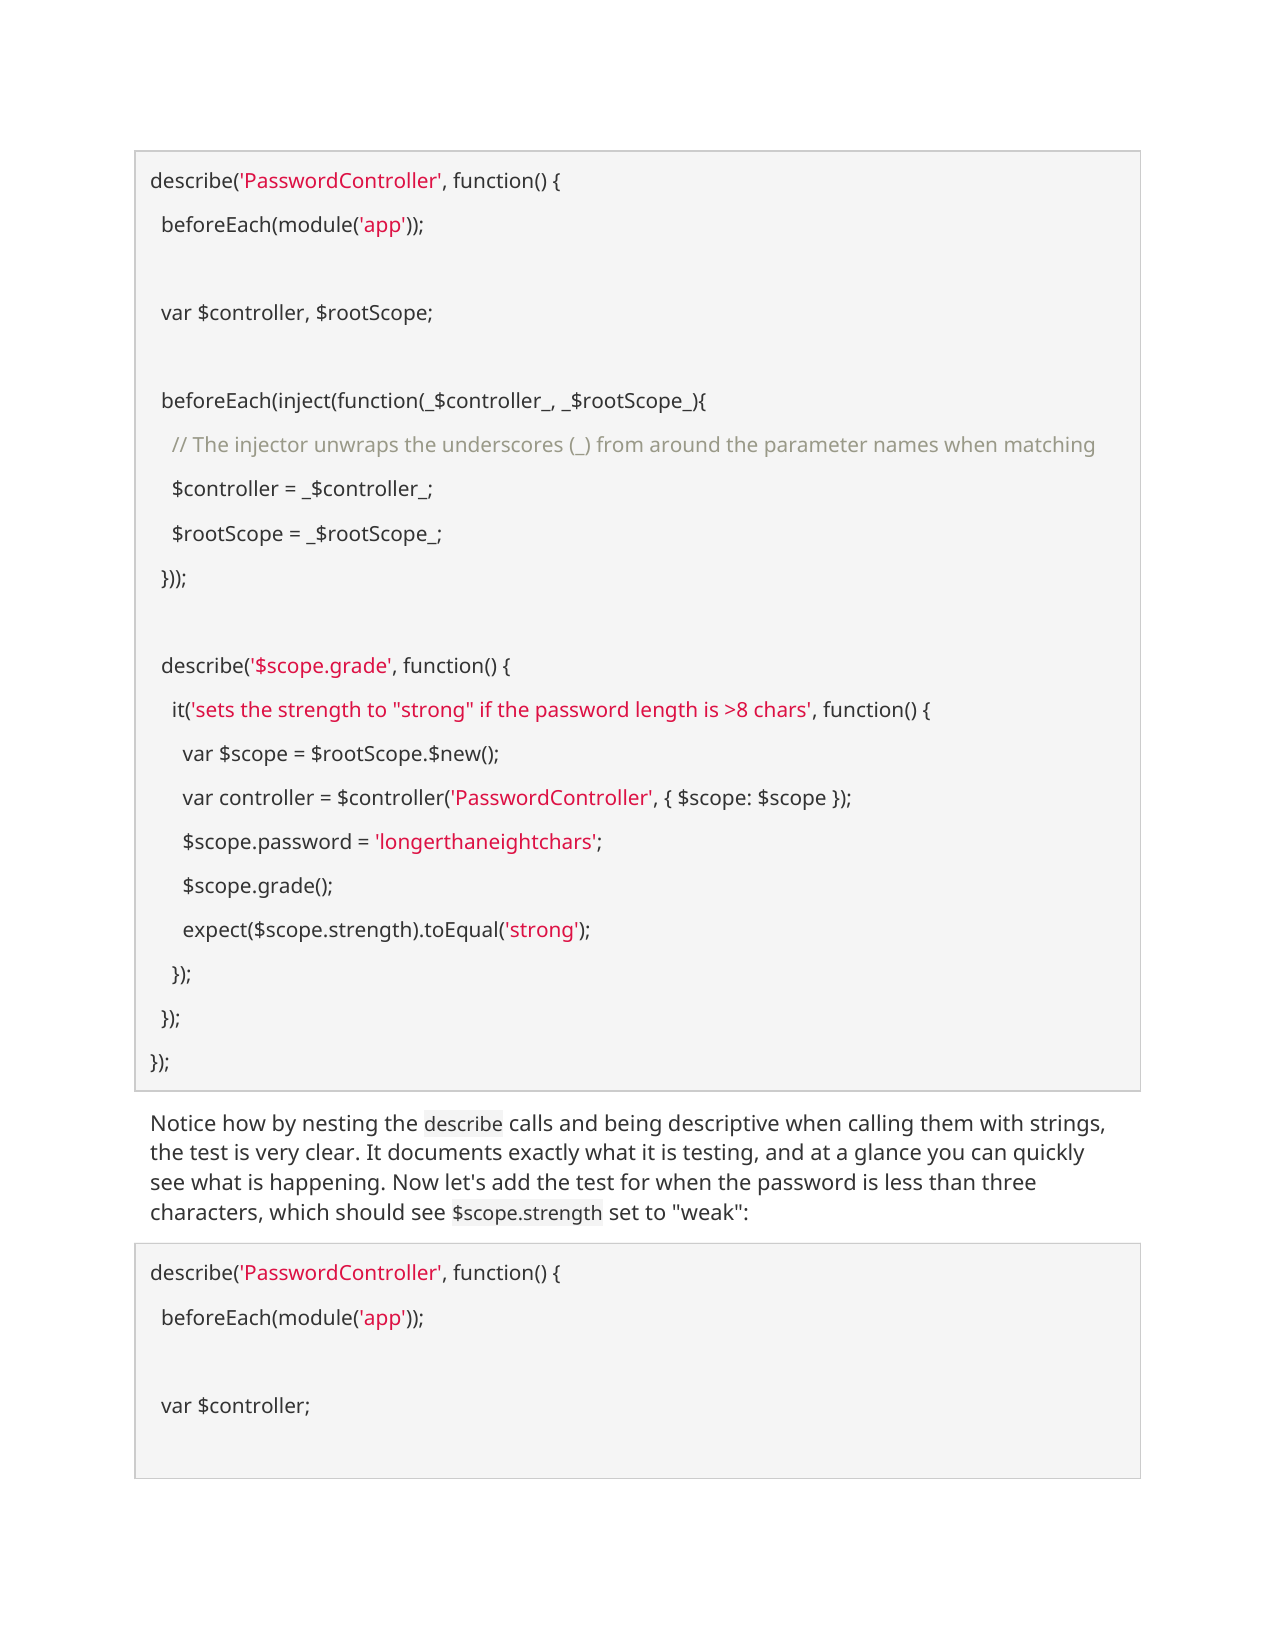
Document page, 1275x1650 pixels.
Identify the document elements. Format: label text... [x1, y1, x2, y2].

text }); [136, 1031, 1140, 1090]
text }); [136, 987, 1140, 1031]
text $scope.password = 'longerthaneightchars'; [136, 811, 1140, 855]
text beforeEach(module('app')); [136, 194, 1140, 238]
text expect($scope.strength).toEqual('strong'); [136, 899, 1140, 943]
text }); [136, 943, 1140, 987]
text describe('PasswordController', function() { [136, 152, 1140, 194]
text $rootScope = _$rootScope_; [136, 502, 1140, 547]
text // The injector unwraps the underscores (_) from around the parameter names when matching [136, 414, 1140, 458]
text var $controller, $rootScope; [136, 282, 1140, 326]
text })); [136, 547, 1140, 591]
text var controller = $controller('PasswordController', { $scope: $scope }); [136, 767, 1140, 811]
text $scope.grade(); [136, 855, 1140, 899]
text var $controller; [136, 1374, 1140, 1419]
text describe('$scope.grade', function() { [136, 635, 1140, 679]
text $controller = _$controller_; [136, 458, 1140, 502]
text beforeEach(inject(function(_$controller_, _$rootScope_){ [136, 370, 1140, 414]
text Notice how by nesting the describe calls and being descriptive when calling them with strings, the test is very clear. It documents exactly what it is testing, and at a glance you can quickly see what is happening. Now let's add the test for when the password is less than three characters, which should see $scope.strength set to "weak": [150, 1108, 1125, 1227]
text beforeEach(module('app')); [136, 1286, 1140, 1331]
text it('sets the strength to "strong" if the password length is >8 chars', function() { [136, 679, 1140, 723]
text describe('PasswordController', function() { [136, 1244, 1140, 1286]
text var $scope = $rootScope.$new(); [136, 723, 1140, 767]
